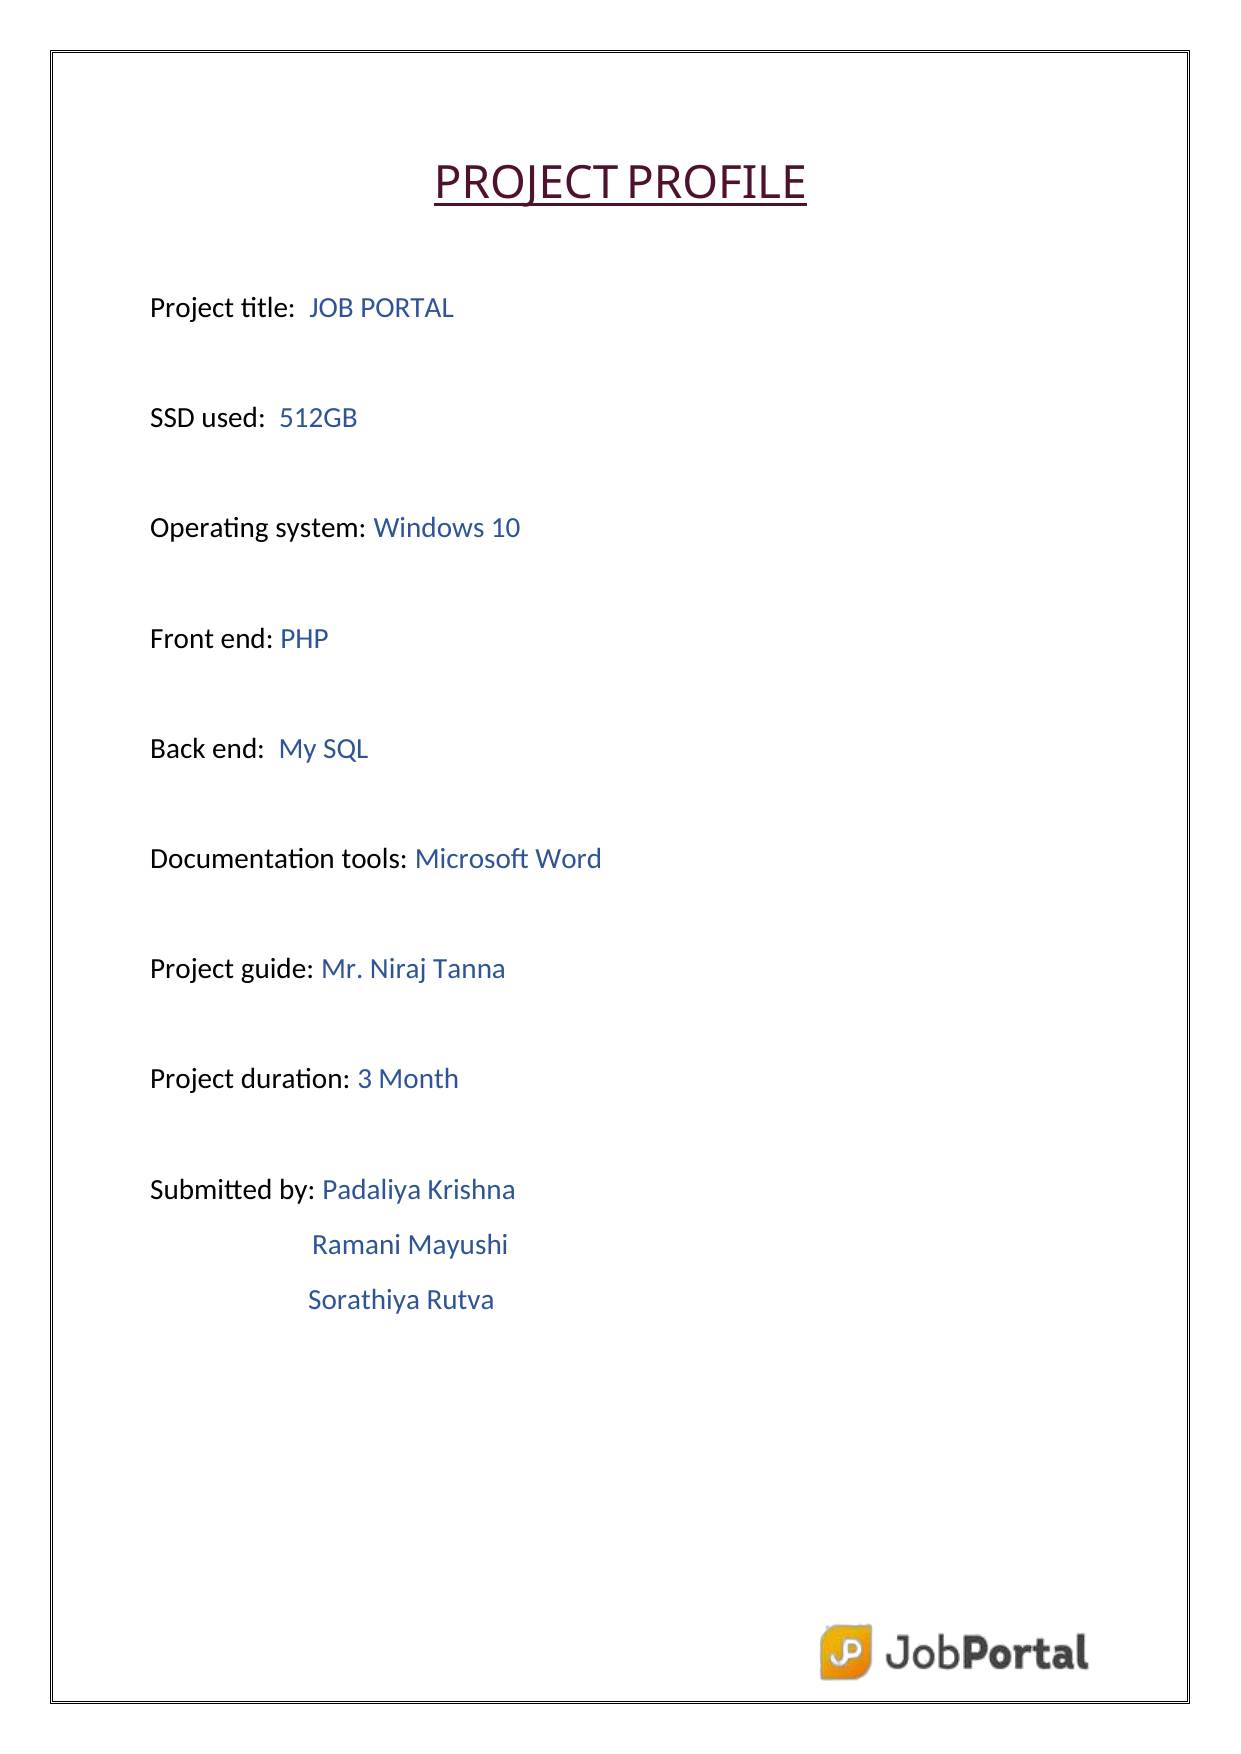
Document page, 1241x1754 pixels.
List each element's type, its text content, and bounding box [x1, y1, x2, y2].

text Submitted by: Padaliya Krishna [150, 1171, 1090, 1206]
picture [819, 1623, 1091, 1681]
text Ramani Mayushi [150, 1226, 1090, 1261]
text SSD used: 512GB [150, 399, 1090, 435]
text Front end: PHP [150, 620, 1090, 655]
text Documentation tools: Microsoft Word [150, 840, 1090, 876]
text Project duration: 3 Month [150, 1061, 1090, 1096]
text Project guide: Mr. Niraj Tanna [150, 950, 1090, 986]
text Back end: My SQL [150, 730, 1090, 766]
text Project title: JOB PORTAL [150, 289, 1090, 325]
text Sorathiya Rutva Technology Study about Frontend [150, 1281, 1090, 1317]
text PROJECT PROFILE [150, 150, 1090, 212]
text Operating system: Windows 10 [150, 509, 1090, 545]
